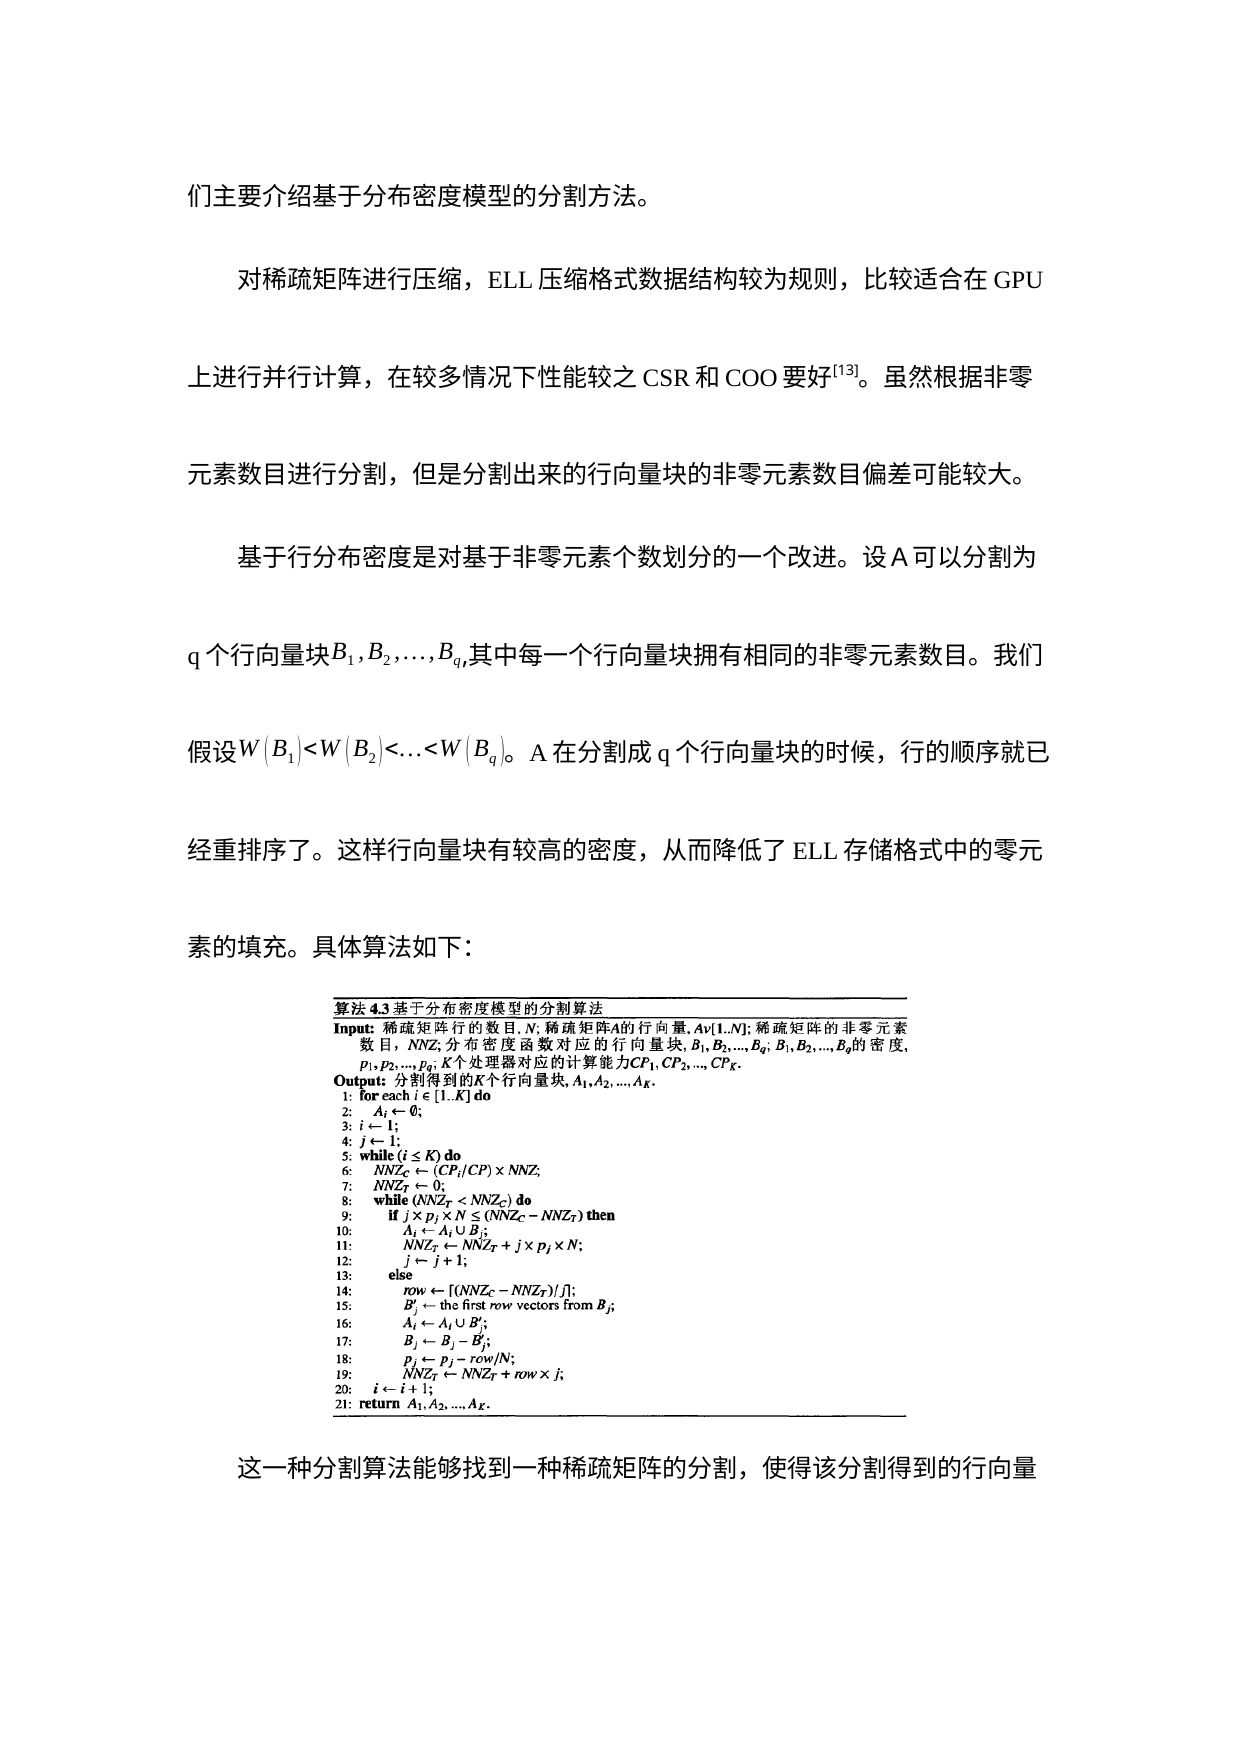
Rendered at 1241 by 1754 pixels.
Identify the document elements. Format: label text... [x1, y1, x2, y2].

text 对稀疏矩阵进行压缩，ELL压缩格式数据结构较为规则，比较适合在GPU上进行并行计算，在较多情况下性能较之CSR和COO要好[13]。虽然根据非零元素数目进行分割，但是分割出来的行向量块的非零元素数目偏差可能较大。 [187, 245, 1053, 505]
picture [333, 996, 908, 1418]
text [187, 1434, 1053, 1499]
text 基于行分布密度是对基于非零元素个数划分的一个改进。设Ａ可以分割为q个行向量块,其中每一个行向量块拥有相同的非零元素数目。我们假设。A在分割成q个行向量块的时候，行的顺序就已经重排序了。这样行向量块有较高的密度，从而降低了ELL存储格式中的零元素的填充。具体算法如下： [187, 523, 1053, 978]
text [187, 162, 1053, 227]
